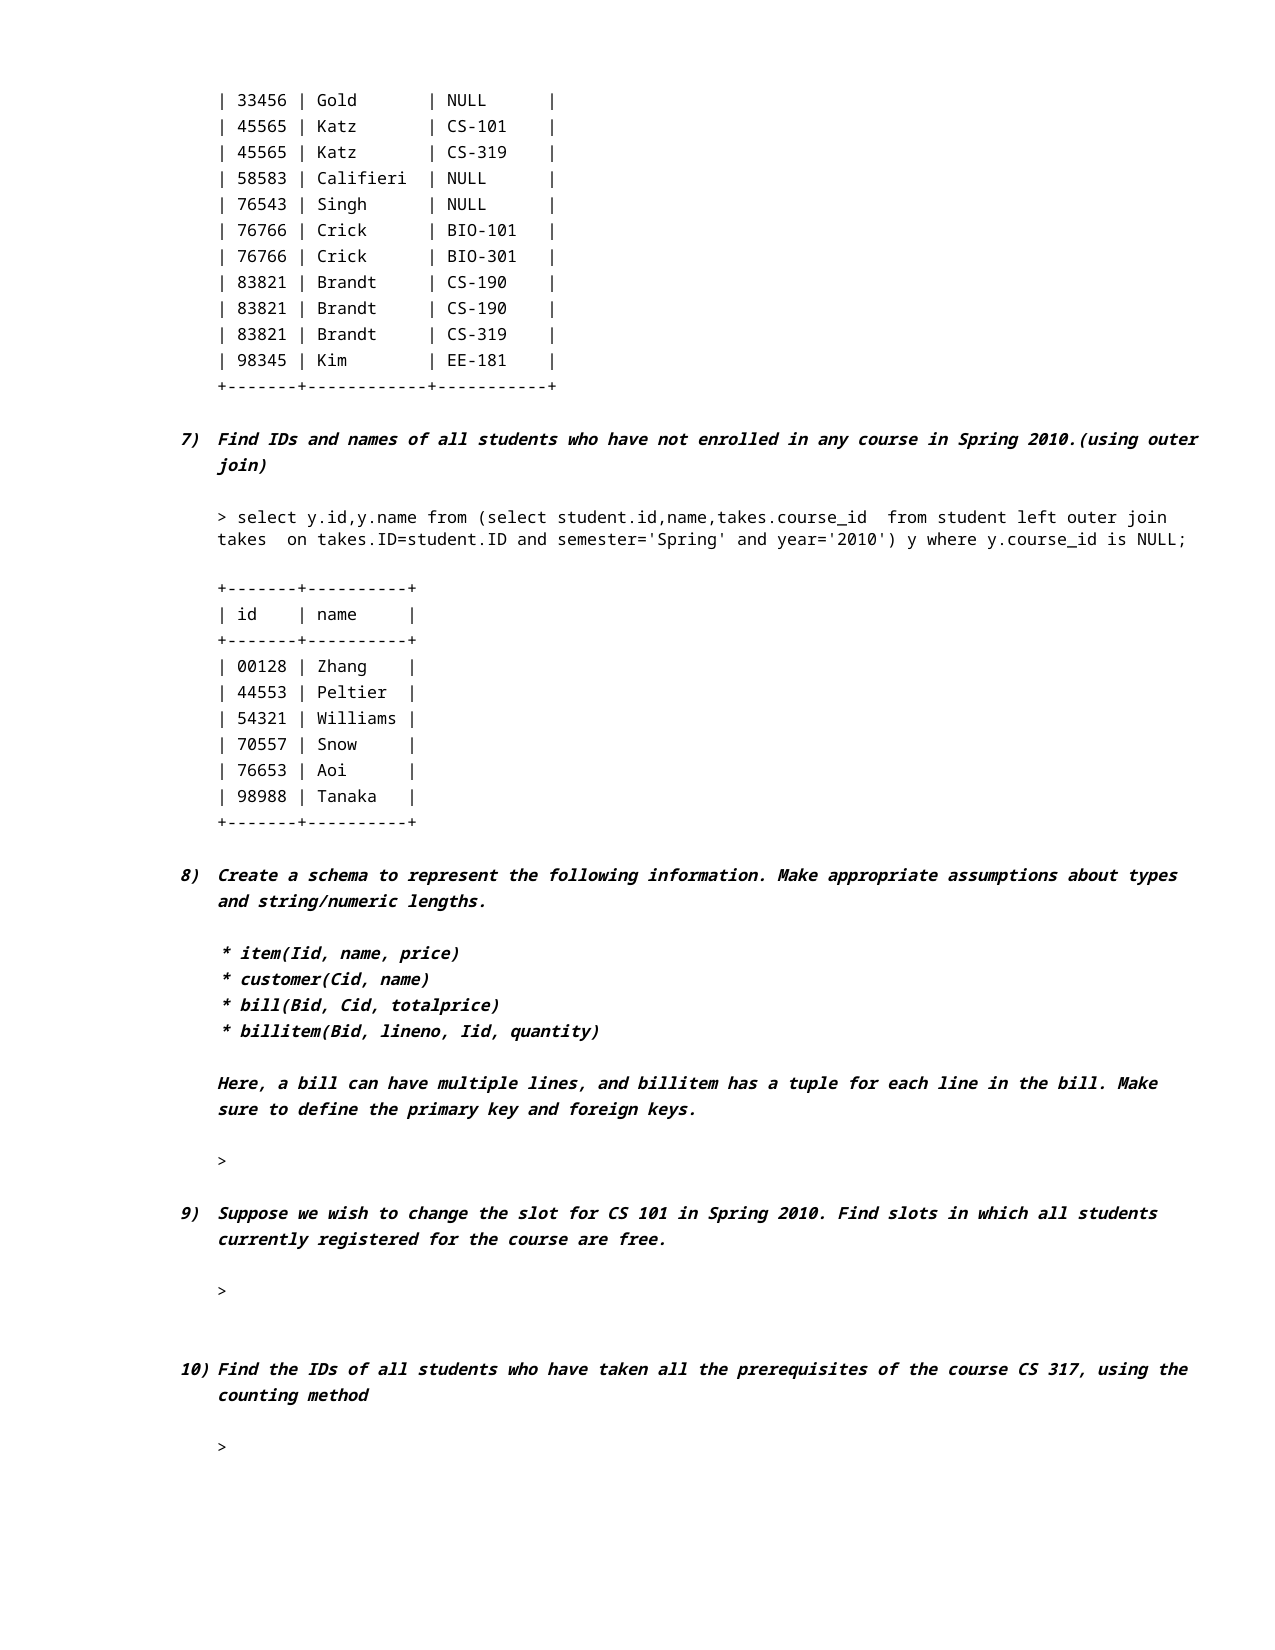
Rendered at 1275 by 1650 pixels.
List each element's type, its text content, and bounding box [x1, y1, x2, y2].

list +-------+----------+ [217, 629, 1204, 652]
text * customer(Cid, name) [179, 967, 1204, 990]
list > [217, 1436, 1204, 1459]
text | 76543 | Singh | NULL | [217, 193, 1204, 216]
text | 45565 | Katz | CS-101 | [217, 115, 1204, 137]
text | 83821 | Brandt | CS-190 | [217, 297, 1204, 320]
text | 76766 | Crick | BIO-301 | [217, 245, 1204, 268]
text > [217, 1150, 1204, 1172]
text | 33456 | Gold | NULL | [217, 89, 1204, 111]
text +-------+------------+-----------+ [217, 375, 1204, 398]
list | 00128 | Zhang | [217, 655, 1204, 678]
text * billitem(Bid, lineno, Iid, quantity) [179, 1019, 1204, 1042]
list Suppose we wish to change the slot for CS 101 in Spring 2010. Find slots in which all students currently registered for the course are free. [179, 1202, 1204, 1251]
text | 58583 | Califieri | NULL | [217, 167, 1204, 189]
list | id | name | [217, 603, 1204, 626]
list +-------+----------+ [217, 577, 1204, 599]
text | 45565 | Katz | CS-319 | [217, 141, 1204, 163]
text | 83821 | Brandt | CS-319 | [217, 323, 1204, 346]
list Find the IDs of all students who have taken all the prerequisites of the course CS 317, using the counting method [179, 1358, 1204, 1407]
text | 83821 | Brandt | CS-190 | [217, 271, 1204, 294]
text * bill(Bid, Cid, totalprice) [179, 993, 1204, 1016]
list | 70557 | Snow | [217, 733, 1204, 756]
text | 98345 | Kim | EE-181 | [217, 349, 1204, 372]
text > select y.id,y.name from (select student.id,name,takes.course_id from student left outer join takes on takes.ID=student.ID and semester='Spring' and year='2010') y where y.course_id is NULL; [217, 505, 1204, 551]
list Find IDs and names of all students who have not enrolled in any course in Spring 2010.(using outer join) [179, 427, 1204, 476]
list | 54321 | Williams | [217, 707, 1204, 730]
list Create a schema to represent the following information. Make appropriate assumptions about types and string/numeric lengths. [179, 863, 1204, 912]
list | 44553 | Peltier | [217, 681, 1204, 704]
text Here, a bill can have multiple lines, and billitem has a tuple for each line in the bill. Make sure to define the primary key and foreign keys. [217, 1072, 1204, 1120]
list +-------+----------+ [217, 811, 1204, 834]
list | 76653 | Aoi | [217, 759, 1204, 782]
list > [217, 1280, 1204, 1303]
text | 76766 | Crick | BIO-101 | [217, 219, 1204, 242]
list | 98988 | Tanaka | [217, 785, 1204, 808]
text * item(Iid, name, price) [179, 941, 1204, 964]
